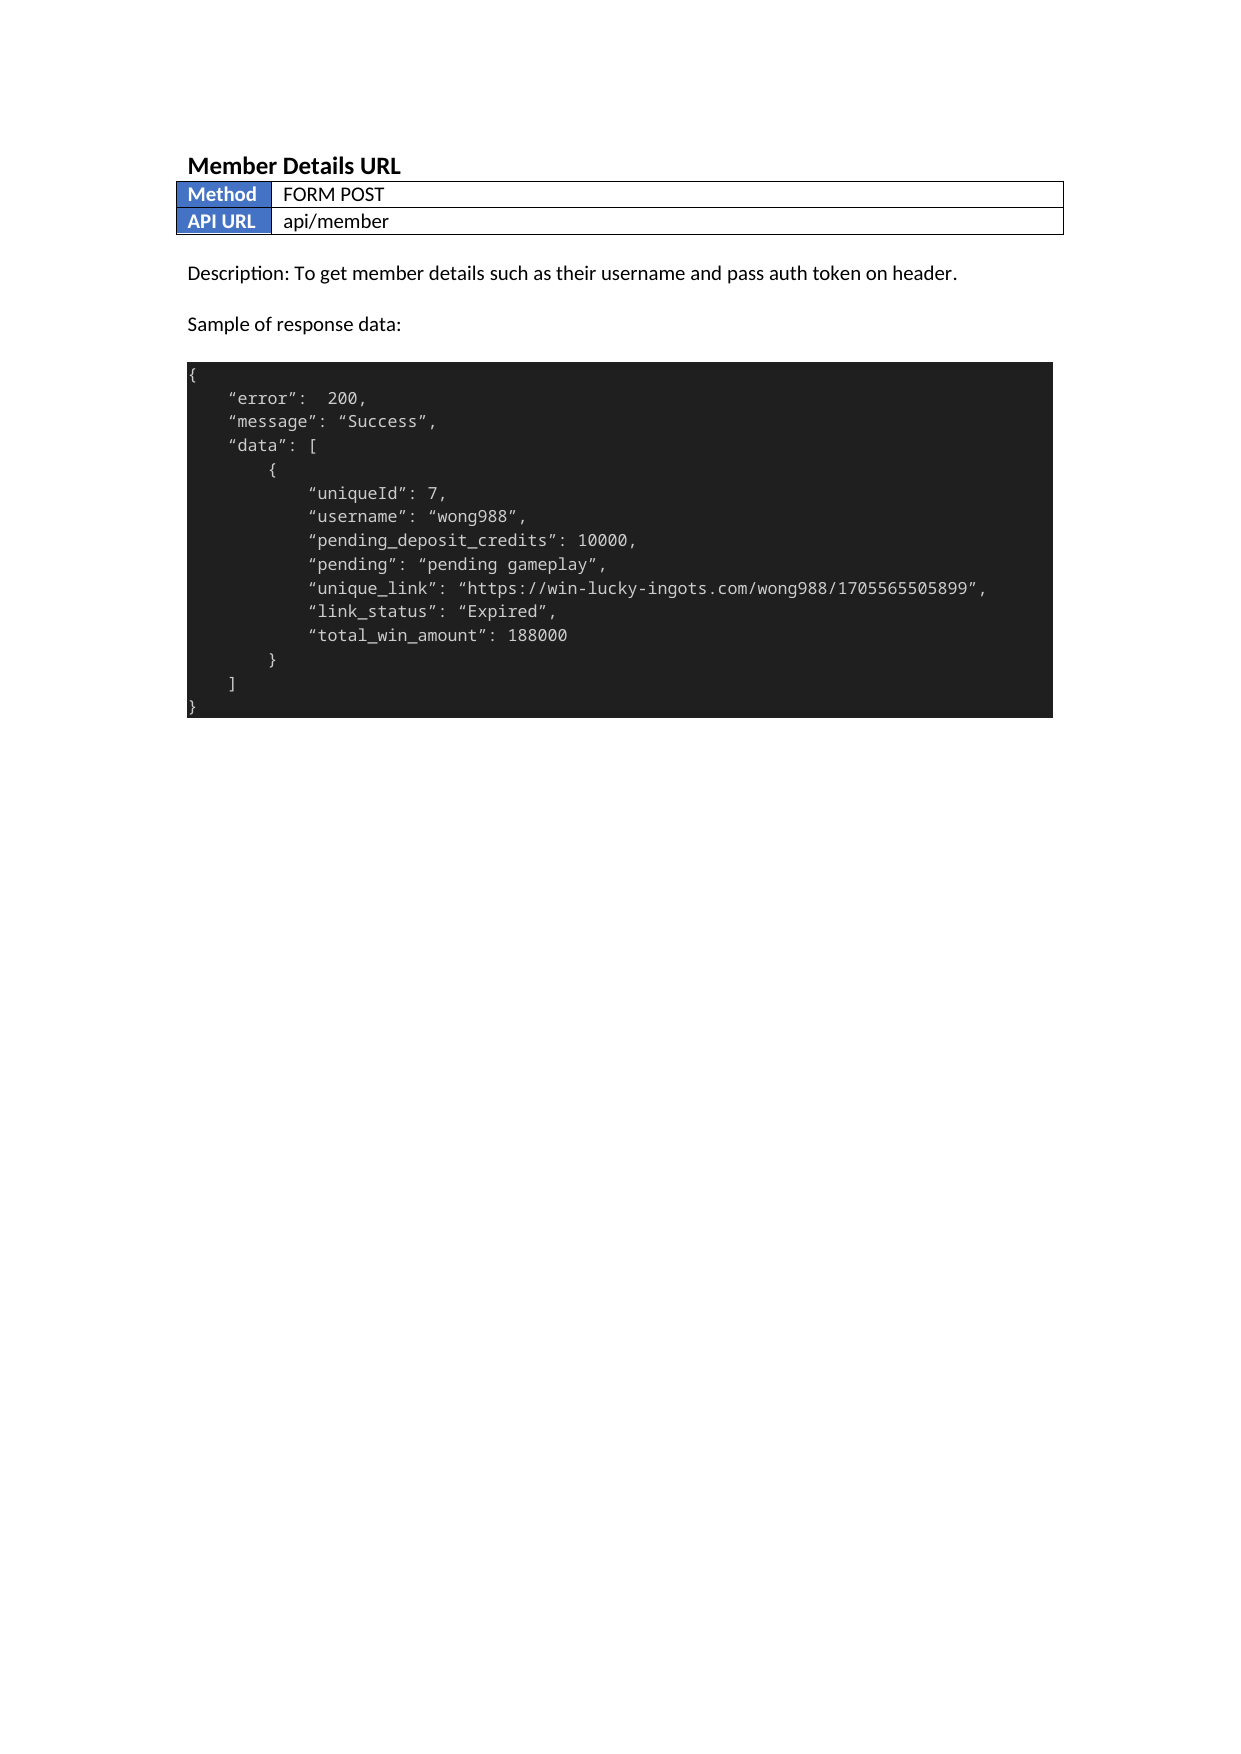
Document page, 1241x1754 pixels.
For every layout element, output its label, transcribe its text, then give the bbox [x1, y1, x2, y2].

text Description: To get member details such as their username and pass auth token on header. [187, 260, 1053, 285]
text “message”: “Success”, [187, 409, 1053, 433]
table_cell API URL [177, 208, 271, 233]
text ] [187, 670, 1053, 694]
text “data”: [ [187, 433, 1053, 457]
text { [187, 362, 1053, 385]
text { [187, 457, 1053, 480]
text “total_win_amount”: 188000 [187, 623, 1053, 647]
table_header Method [177, 182, 271, 207]
table_cell api/member [272, 208, 1063, 233]
text Member Details URL [187, 150, 1053, 181]
text “pending”: “pending gameplay”, [187, 552, 1053, 575]
text “error”: 200, [187, 385, 1053, 409]
table_header FORM POST [272, 182, 1063, 207]
text “pending_deposit_credits”: 10000, [187, 528, 1053, 552]
text “uniqueId”: 7, [187, 480, 1053, 504]
text “username”: “wong988”, [187, 504, 1053, 528]
text } [187, 647, 1053, 670]
text “link_status”: “Expired”, [187, 599, 1053, 623]
text Sample of response data: [187, 311, 1053, 336]
text } [187, 694, 1053, 718]
text “unique_link”: “https://win-lucky-ingots.com/wong988/1705565505899”, [187, 575, 1053, 599]
